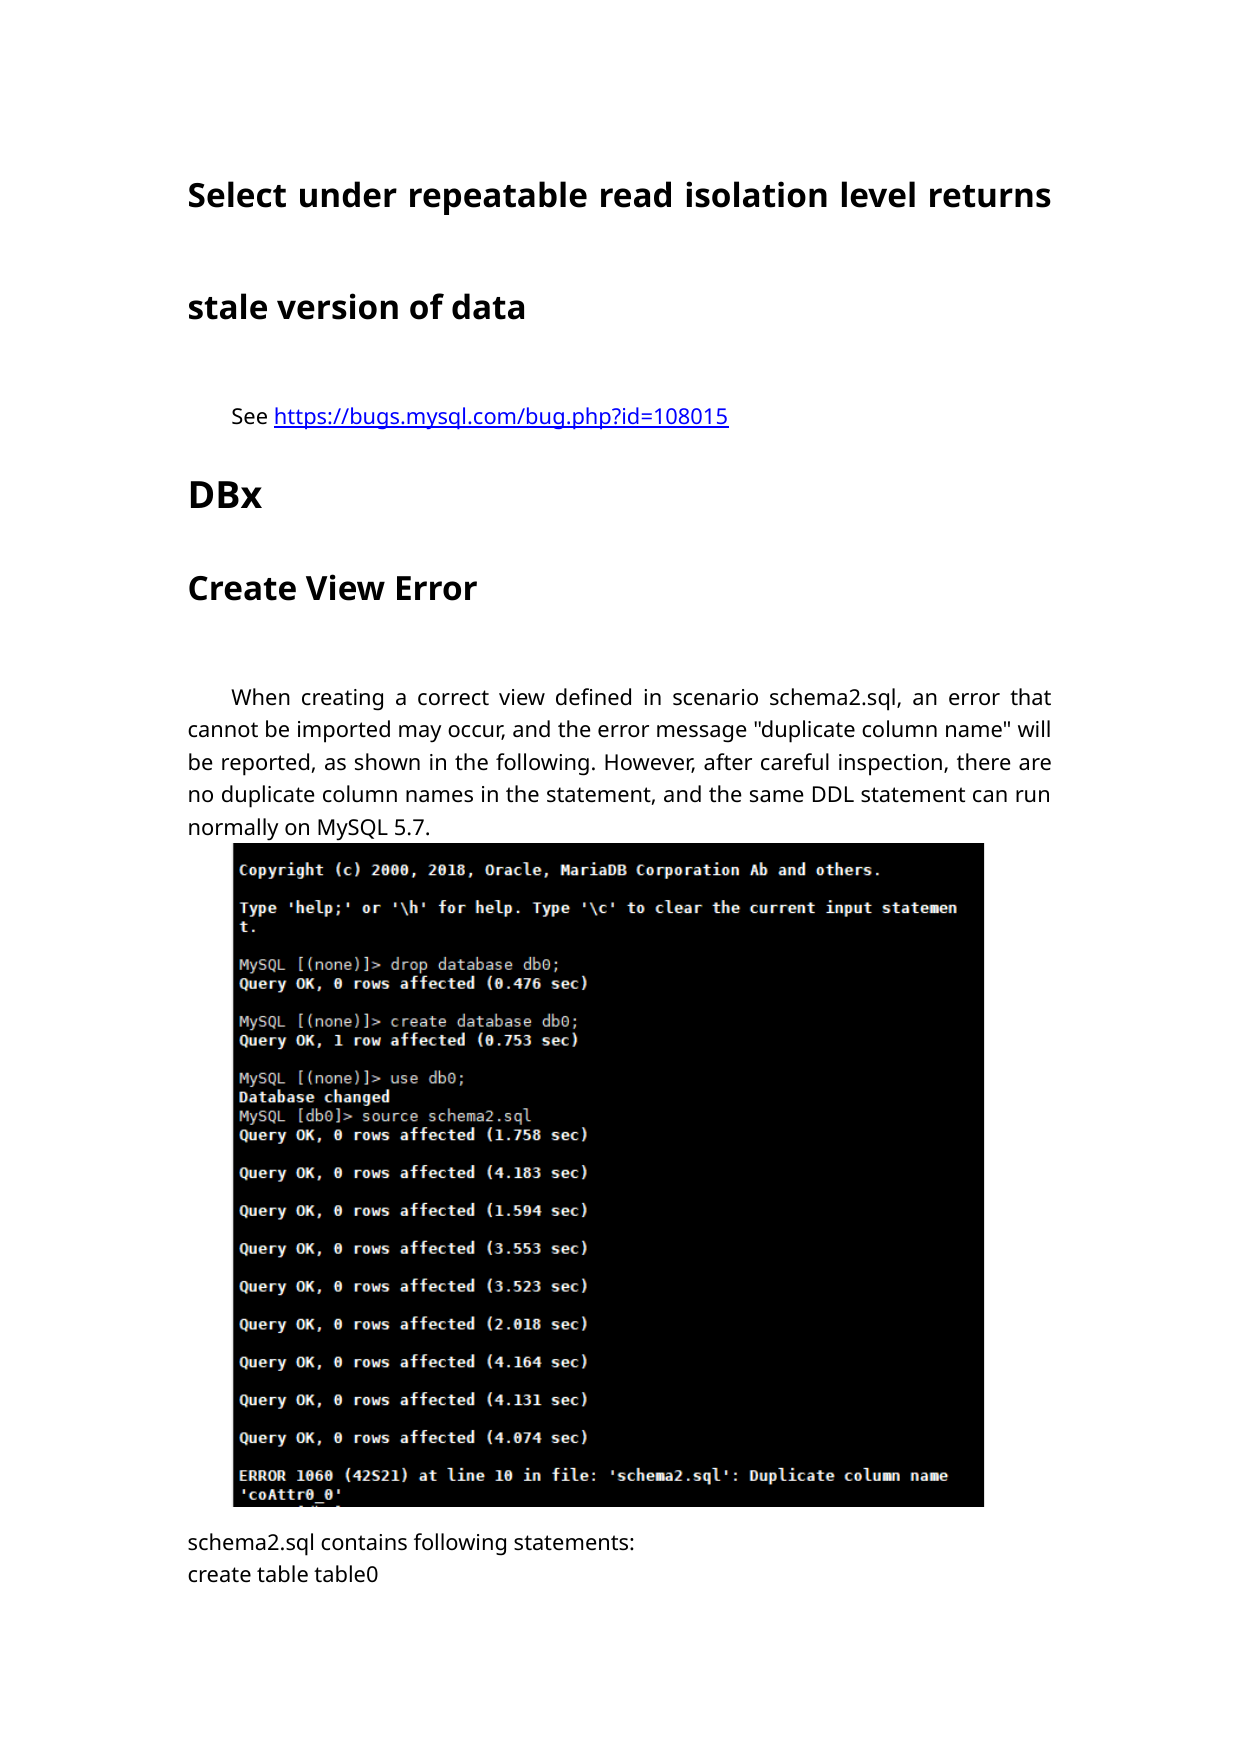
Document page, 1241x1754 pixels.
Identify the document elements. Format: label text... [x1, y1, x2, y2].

text See https://bugs.mysql.com/bug.php?id=108015 [187, 399, 1053, 432]
subtitle Select under repeatable read isolation level returns stale version of data [187, 162, 1053, 339]
text When creating a correct view defined in scenario schema2.sql, an error that cannot be imported may occur, and the error message "duplicate column name" will be reported, as shown in the following. However, after careful inspection, there are no duplicate column names in the statement, and the same DDL statement can run normally on MySQL 5.7. [187, 681, 1053, 843]
subtitle Create View Error [187, 555, 1053, 620]
text schema2.sql contains following statements: [187, 1526, 1053, 1558]
picture [231, 843, 985, 1507]
text create table table0 [187, 1558, 1053, 1591]
subtitle DBx [187, 461, 1053, 526]
